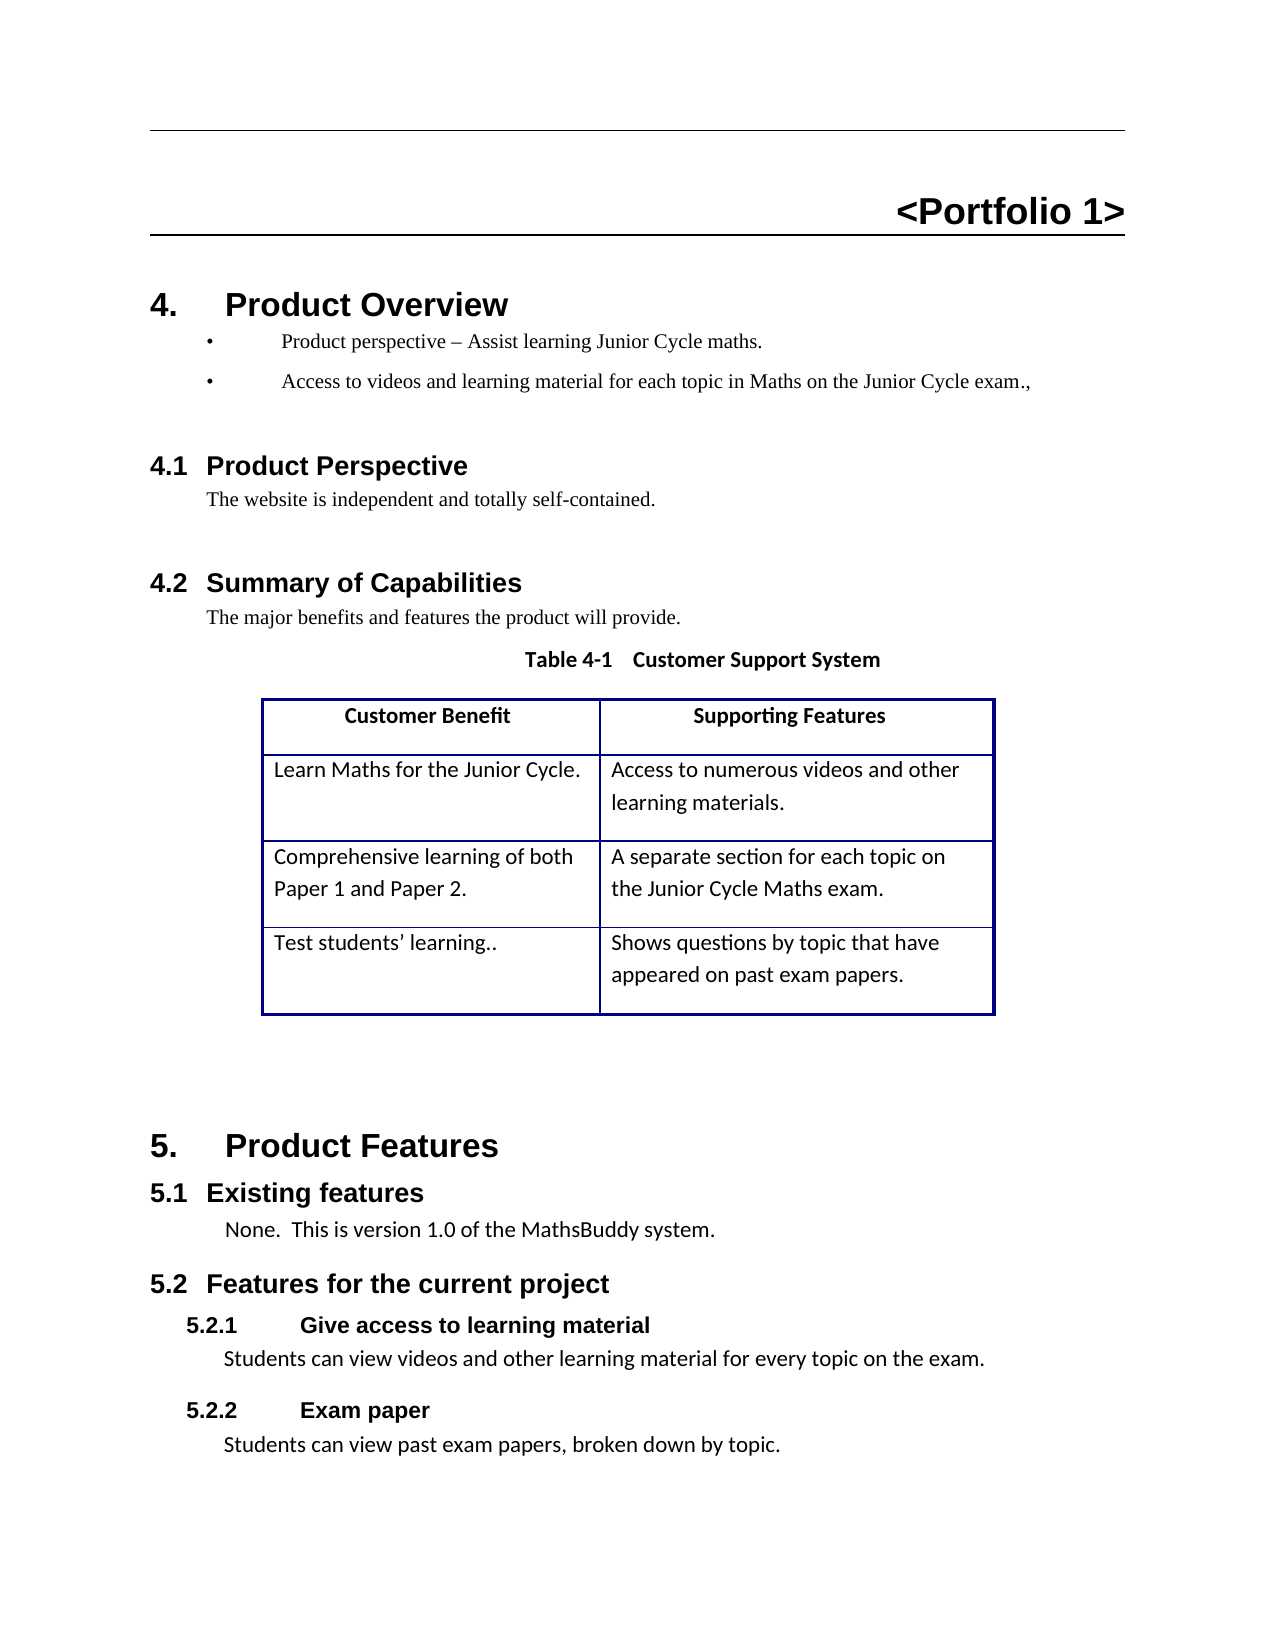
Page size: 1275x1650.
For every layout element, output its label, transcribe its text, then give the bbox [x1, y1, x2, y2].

text The website is independent and totally self-contained. [206, 487, 1125, 511]
table_cell Test students’ learning.. [264, 928, 599, 1013]
text The major benefits and features the product will provide. [206, 605, 1125, 629]
text None. This is version 1.0 of the MathsBuddy system. [225, 1215, 1125, 1243]
text Students can view videos and other learning material for every topic on the exam. [224, 1344, 1125, 1372]
table_header Supporting Features [601, 701, 992, 754]
subtitle Product Perspective [150, 450, 1125, 481]
table_header Customer Benefit [264, 701, 599, 754]
text Table 4-1 Customer Support System [450, 645, 1117, 673]
subtitle Product Features [150, 1127, 1125, 1165]
table_cell Access to numerous videos and other learning materials. [601, 756, 992, 840]
table_cell Shows questions by topic that have appeared on past exam papers. [601, 928, 992, 1013]
subtitle Give access to learning material [186, 1312, 1125, 1338]
table_cell Comprehensive learning of both Paper 1 and Paper 2. [264, 842, 599, 927]
subtitle Features for the current project [150, 1268, 1125, 1299]
subtitle Product Overview [150, 285, 1125, 323]
table_cell Learn Maths for the Junior Cycle. [264, 756, 599, 840]
subtitle Existing features [150, 1177, 1125, 1209]
text • Product perspective – Assist learning Junior Cycle maths. [206, 329, 1125, 353]
subtitle Summary of Capabilities [150, 567, 1125, 599]
subtitle Exam paper [186, 1397, 1125, 1424]
text • Access to videos and learning material for each topic in Maths on the Junior Cycle exam., [206, 369, 1125, 393]
table_cell A separate section for each topic on the Junior Cycle Maths exam. [601, 842, 992, 927]
text Students can view past exam papers, broken down by topic. [224, 1430, 1125, 1458]
